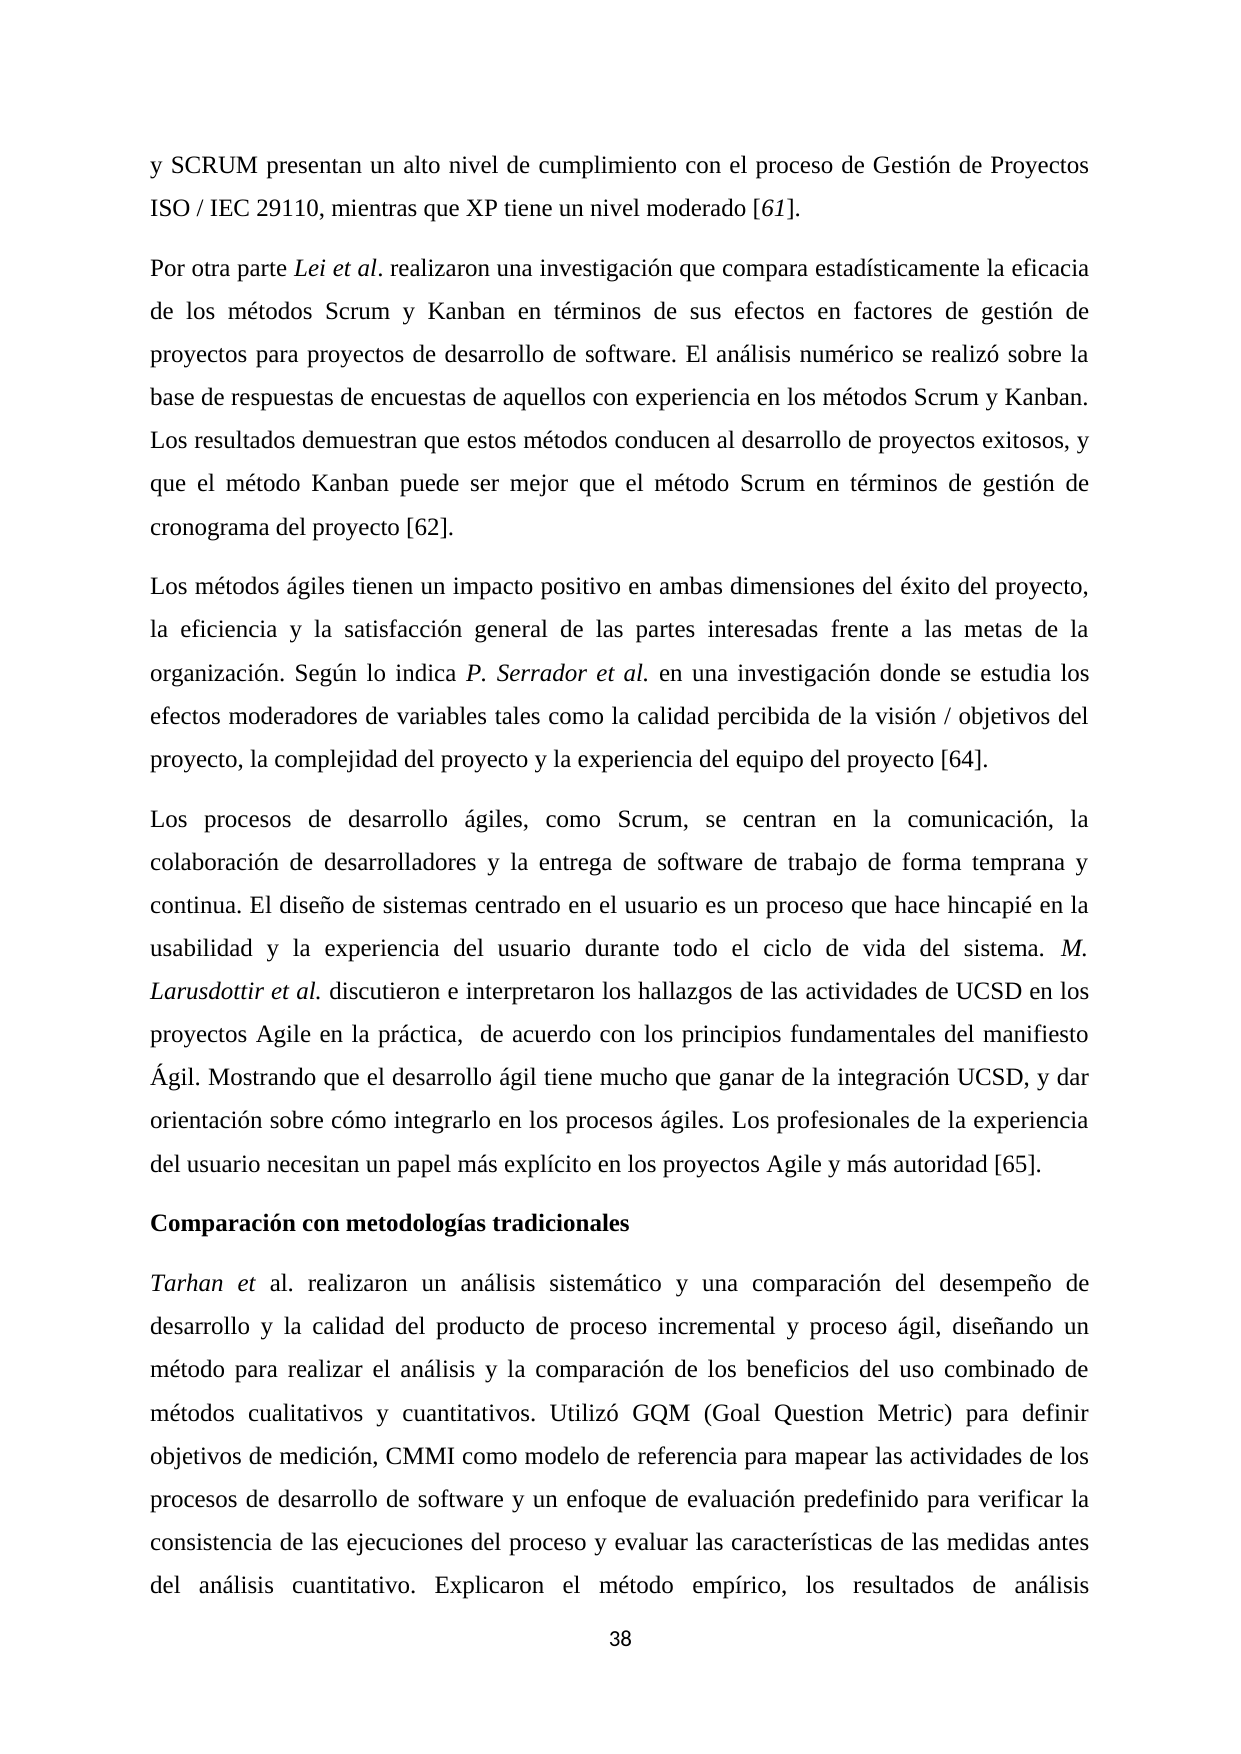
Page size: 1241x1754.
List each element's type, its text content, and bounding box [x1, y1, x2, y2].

text Los métodos ágiles tienen un impacto positivo en ambas dimensiones del éxito del proyecto, la eficiencia y la satisfacción general de las partes interesadas frente a las metas de la organización. Según lo indica P. Serrador et al. en una investigación donde se estudia los efectos moderadores de variables tales como la calidad percibida de la visión / objetivos del proyecto, la complejidad del proyecto y la experiencia del equipo del proyecto [64]. [150, 571, 1090, 773]
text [150, 1268, 1090, 1599]
text Comparación con metodologías tradicionales [150, 1208, 1090, 1237]
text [150, 150, 1090, 222]
text Por otra parte Lei et al. realizaron una investigación que compara estadísticamente la eficacia de los métodos Scrum y Kanban en términos de sus efectos en factores de gestión de proyectos para proyectos de desarrollo de software. El análisis numérico se realizó sobre la base de respuestas de encuestas de aquellos con experiencia en los métodos Scrum y Kanban. Los resultados demuestran que estos métodos conducen al desarrollo de proyectos exitosos, y que el método Kanban puede ser mejor que el método Scrum en términos de gestión de cronograma del proyecto [62]. [150, 253, 1090, 540]
text Los procesos de desarrollo ágiles, como Scrum, se centran en la comunicación, la colaboración de desarrolladores y la entrega de software de trabajo de forma temprana y continua. El diseño de sistemas centrado en el usuario es un proceso que hace hincapié en la usabilidad y la experiencia del usuario durante todo el ciclo de vida del sistema. M. Larusdottir et al. discutieron e interpretaron los hallazgos de las actividades de UCSD en los proyectos Agile en la práctica, de acuerdo con los principios fundamentales del manifiesto Ágil. Mostrando que el desarrollo ágil tiene mucho que ganar de la integración UCSD, y dar orientación sobre cómo integrarlo en los procesos ágiles. Los profesionales de la experiencia del usuario necesitan un papel más explícito en los proyectos Agile y más autoridad [65]. [150, 804, 1090, 1177]
